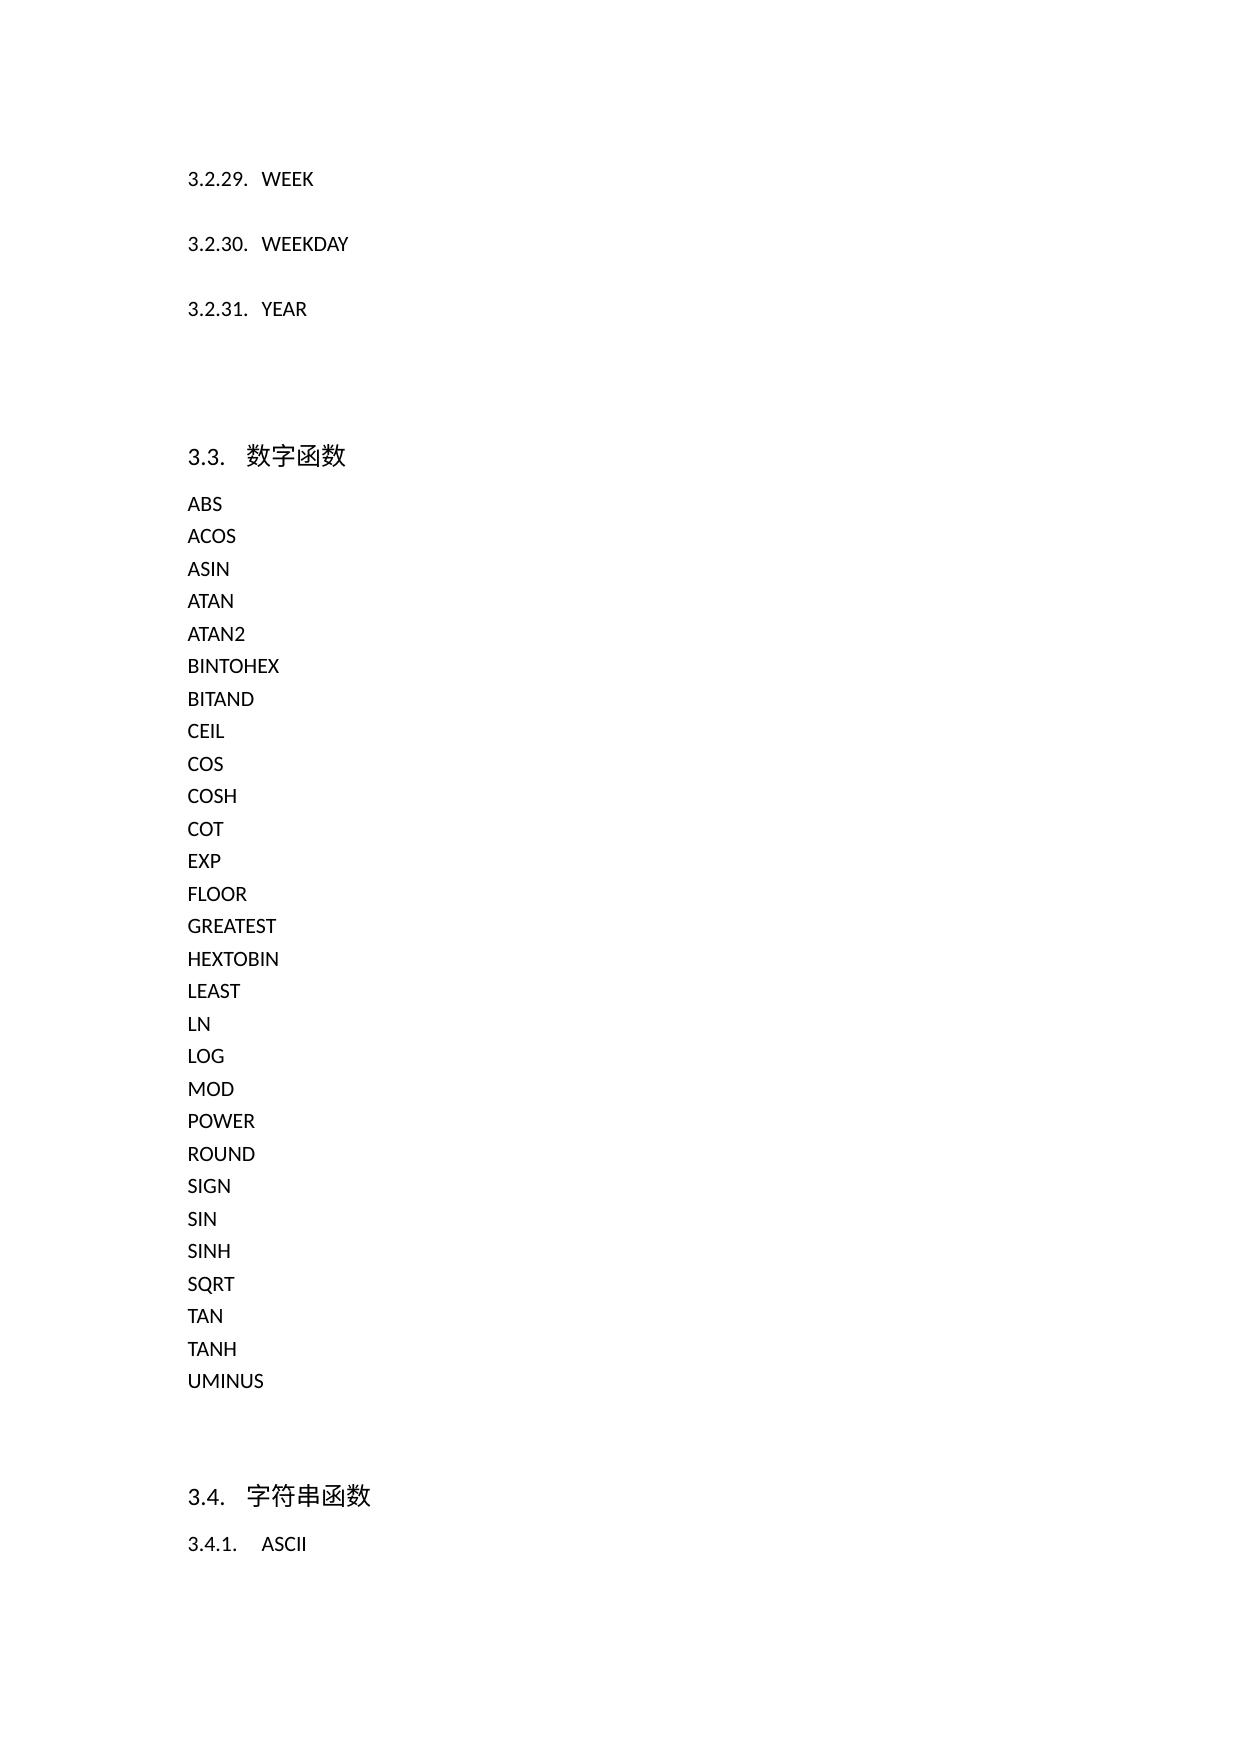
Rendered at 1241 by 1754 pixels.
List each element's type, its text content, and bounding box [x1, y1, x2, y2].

list ASCII [187, 1527, 1053, 1559]
text FLOOR [187, 877, 1053, 909]
text ATAN2 [187, 617, 1053, 649]
text TAN [187, 1299, 1053, 1332]
text HEXTOBIN [187, 942, 1053, 974]
text EXP [187, 844, 1053, 877]
text ATAN [187, 584, 1053, 617]
text LOG [187, 1039, 1053, 1072]
text SIN [187, 1202, 1053, 1234]
text COSH [187, 779, 1053, 812]
text COS [187, 747, 1053, 779]
list 数字函数 [187, 422, 1053, 487]
text ASIN [187, 552, 1053, 584]
text LN [187, 1007, 1053, 1039]
list WEEK [187, 162, 1053, 194]
text ACOS [187, 519, 1053, 552]
text POWER [187, 1104, 1053, 1137]
text ROUND [187, 1137, 1053, 1169]
text ABS [187, 487, 1053, 519]
text BINTOHEX [187, 649, 1053, 682]
text TANH [187, 1332, 1053, 1364]
text CEIL [187, 714, 1053, 747]
text LEAST [187, 974, 1053, 1007]
text SQRT [187, 1267, 1053, 1299]
text SINH [187, 1234, 1053, 1267]
text UMINUS [187, 1364, 1053, 1397]
list 字符串函数 [187, 1462, 1053, 1527]
text GREATEST [187, 909, 1053, 942]
text MOD [187, 1072, 1053, 1104]
list YEAR [187, 292, 1053, 324]
text BITAND [187, 682, 1053, 714]
list WEEKDAY [187, 227, 1053, 259]
text SIGN [187, 1169, 1053, 1202]
text COT [187, 812, 1053, 844]
